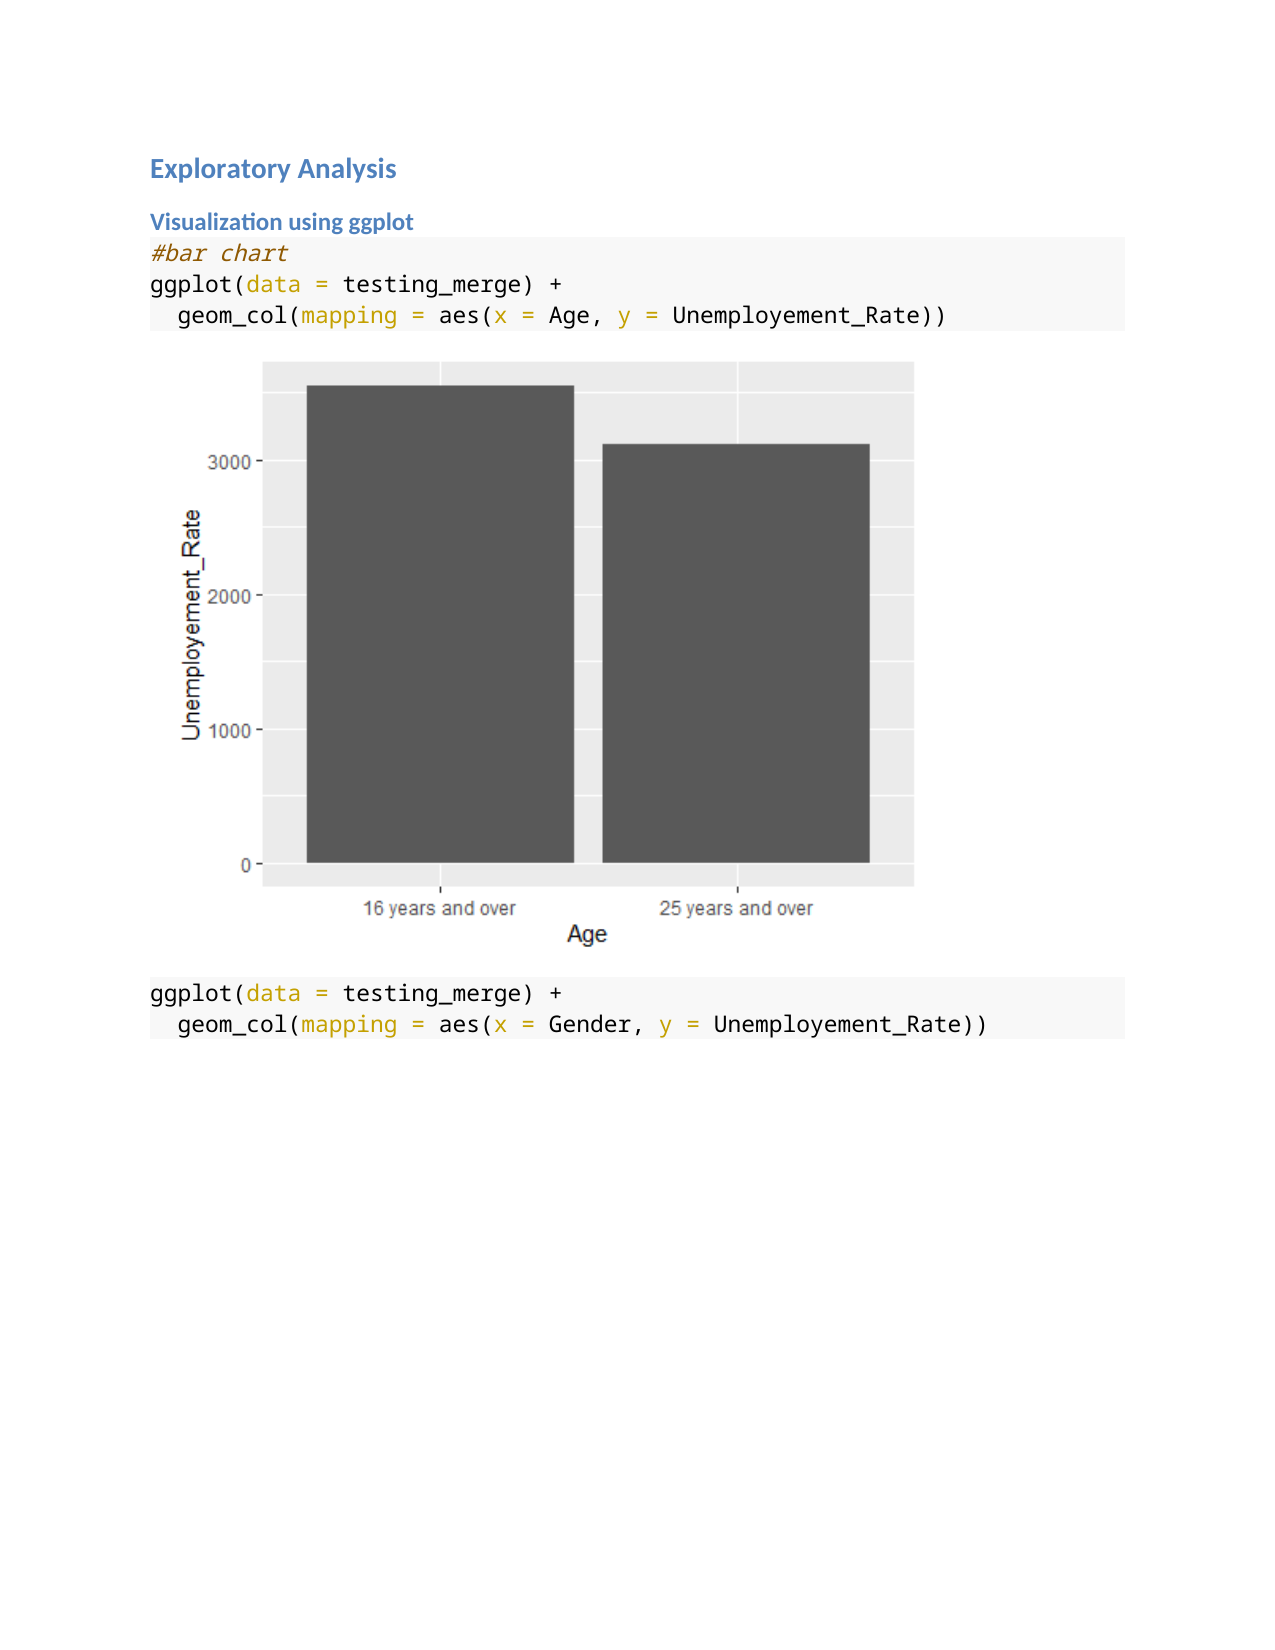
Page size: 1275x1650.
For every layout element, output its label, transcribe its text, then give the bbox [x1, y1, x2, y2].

text ggplot(data = testing_merge) + geom_col(mapping = aes(x = Gender, y = Unemployement_Rate)) [562, 977, 1125, 1039]
text #bar chart ggplot(data = testing_merge) + geom_col(mapping = aes(x = Age, y = Unemployement_Rate)) [150, 237, 1125, 331]
subtitle Exploratory Analysis [150, 150, 1125, 186]
subtitle Visualization using ggplot [150, 206, 1125, 237]
picture [168, 351, 927, 958]
